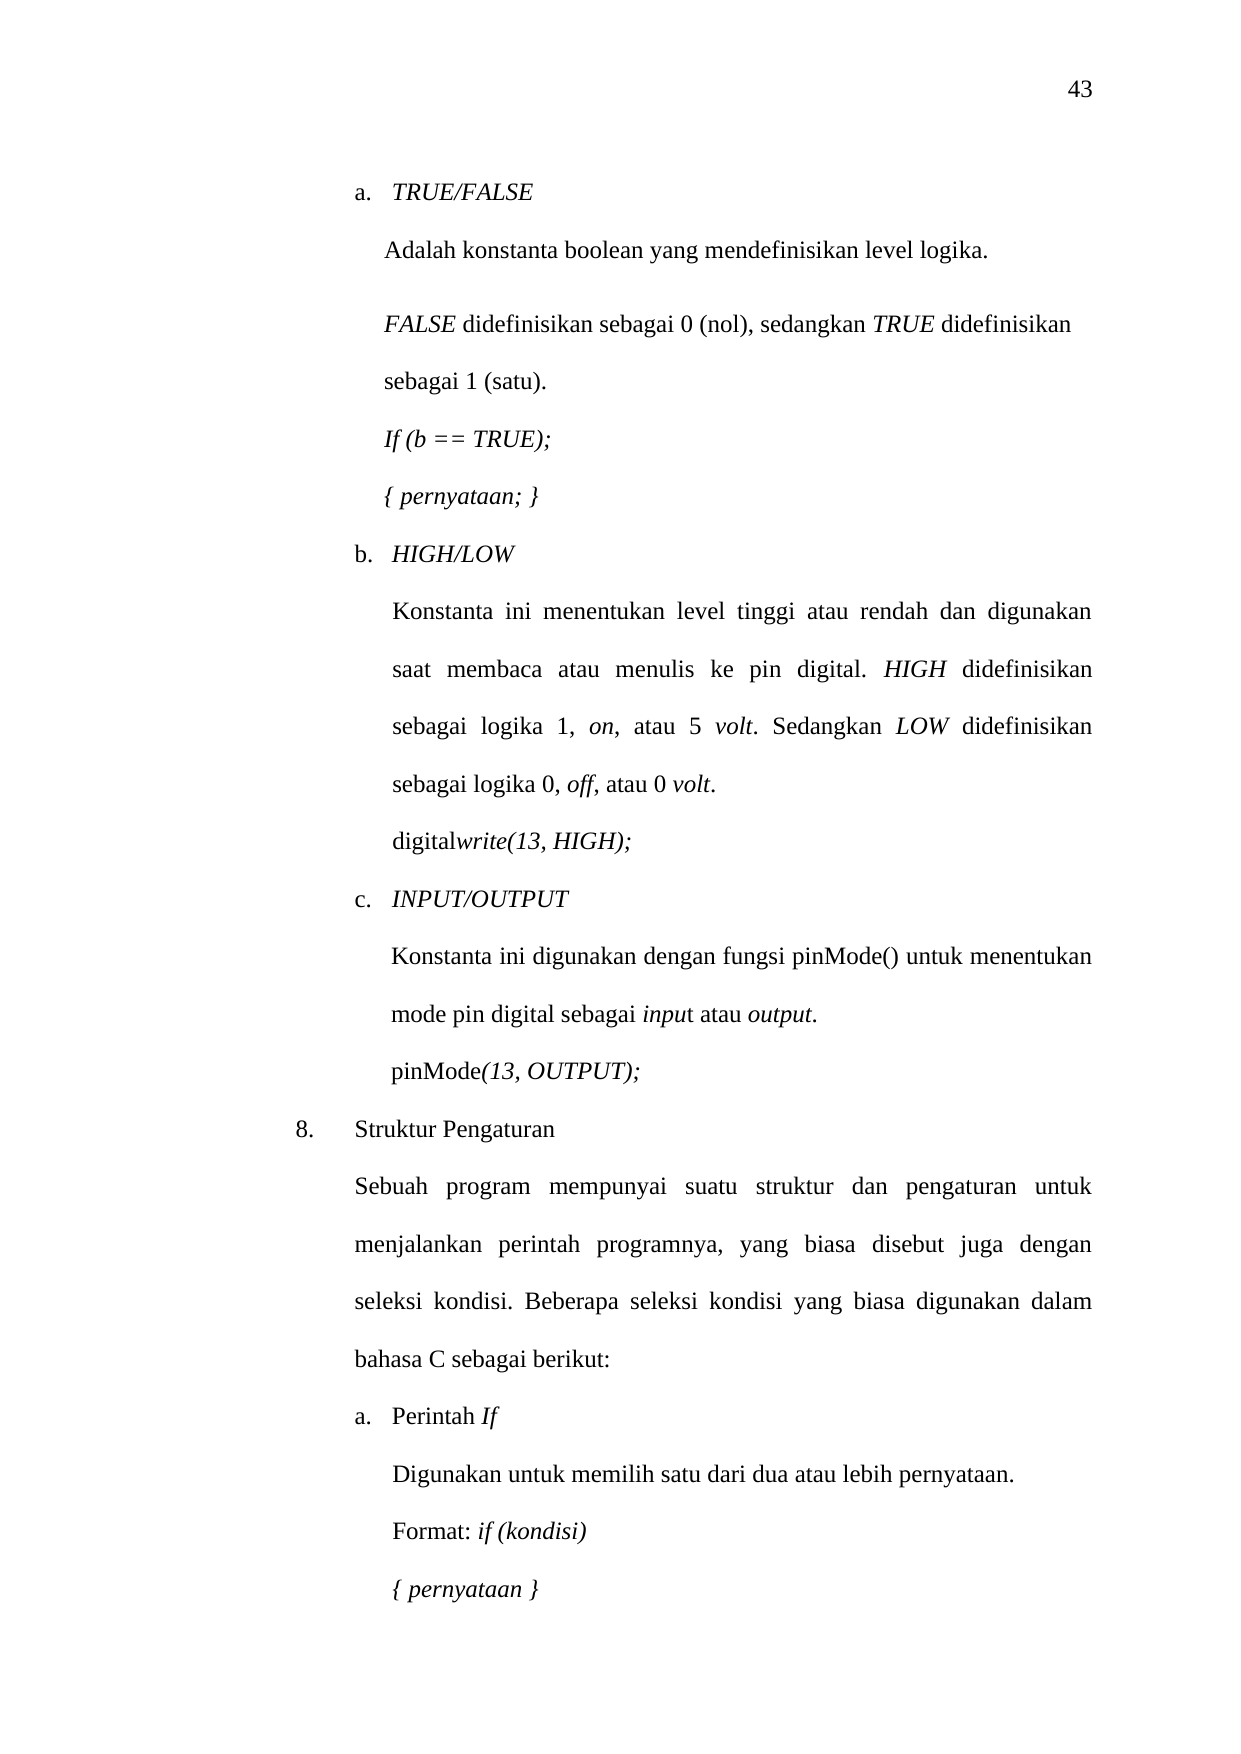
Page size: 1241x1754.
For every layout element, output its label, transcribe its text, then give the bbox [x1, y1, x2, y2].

list Perintah If [354, 1401, 1092, 1430]
text Adalah konstanta boolean yang mendefinisikan level logika. [310, 235, 1092, 263]
list HIGH/LOW [354, 539, 1092, 568]
list digitalwrite(13, HIGH); [341, 826, 1092, 855]
list Digunakan untuk memilih satu dari dua atau lebih pernyataan. [341, 1459, 1092, 1488]
list pinMode(13, OUTPUT); [340, 1056, 1092, 1085]
list TRUE/FALSE [354, 177, 1092, 206]
list INPUT/OUTPUT [354, 884, 1092, 913]
list Format: if (kondisi) [341, 1516, 1092, 1545]
list Struktur Pengaturan [295, 1114, 1092, 1143]
list { pernyataan } [341, 1574, 1092, 1603]
list FALSE didefinisikan sebagai 0 (nol), sedangkan TRUE didefinisikan [333, 309, 1092, 338]
list Konstanta ini menentukan level tinggi atau rendah dan digunakan saat membaca atau menulis ke pin digital. HIGH didefinisikan sebagai logika 1, on, atau 5 volt. Sedangkan LOW didefinisikan sebagai logika 0, off, atau 0 volt. [392, 596, 1092, 798]
list sebagai 1 (satu). [333, 366, 1092, 395]
list Sebuah program mempunyai suatu struktur dan pengaturan untuk menjalankan perintah programnya, yang biasa disebut juga dengan seleksi kondisi. Beberapa seleksi kondisi yang biasa digunakan dalam bahasa C sebagai berikut: [354, 1171, 1092, 1373]
list Konstanta ini digunakan dengan fungsi pinMode() untuk menentukan mode pin digital sebagai input atau output. [391, 941, 1092, 1028]
list { pernyataan; } [333, 481, 1092, 510]
list If (b == TRUE); [333, 424, 1092, 453]
